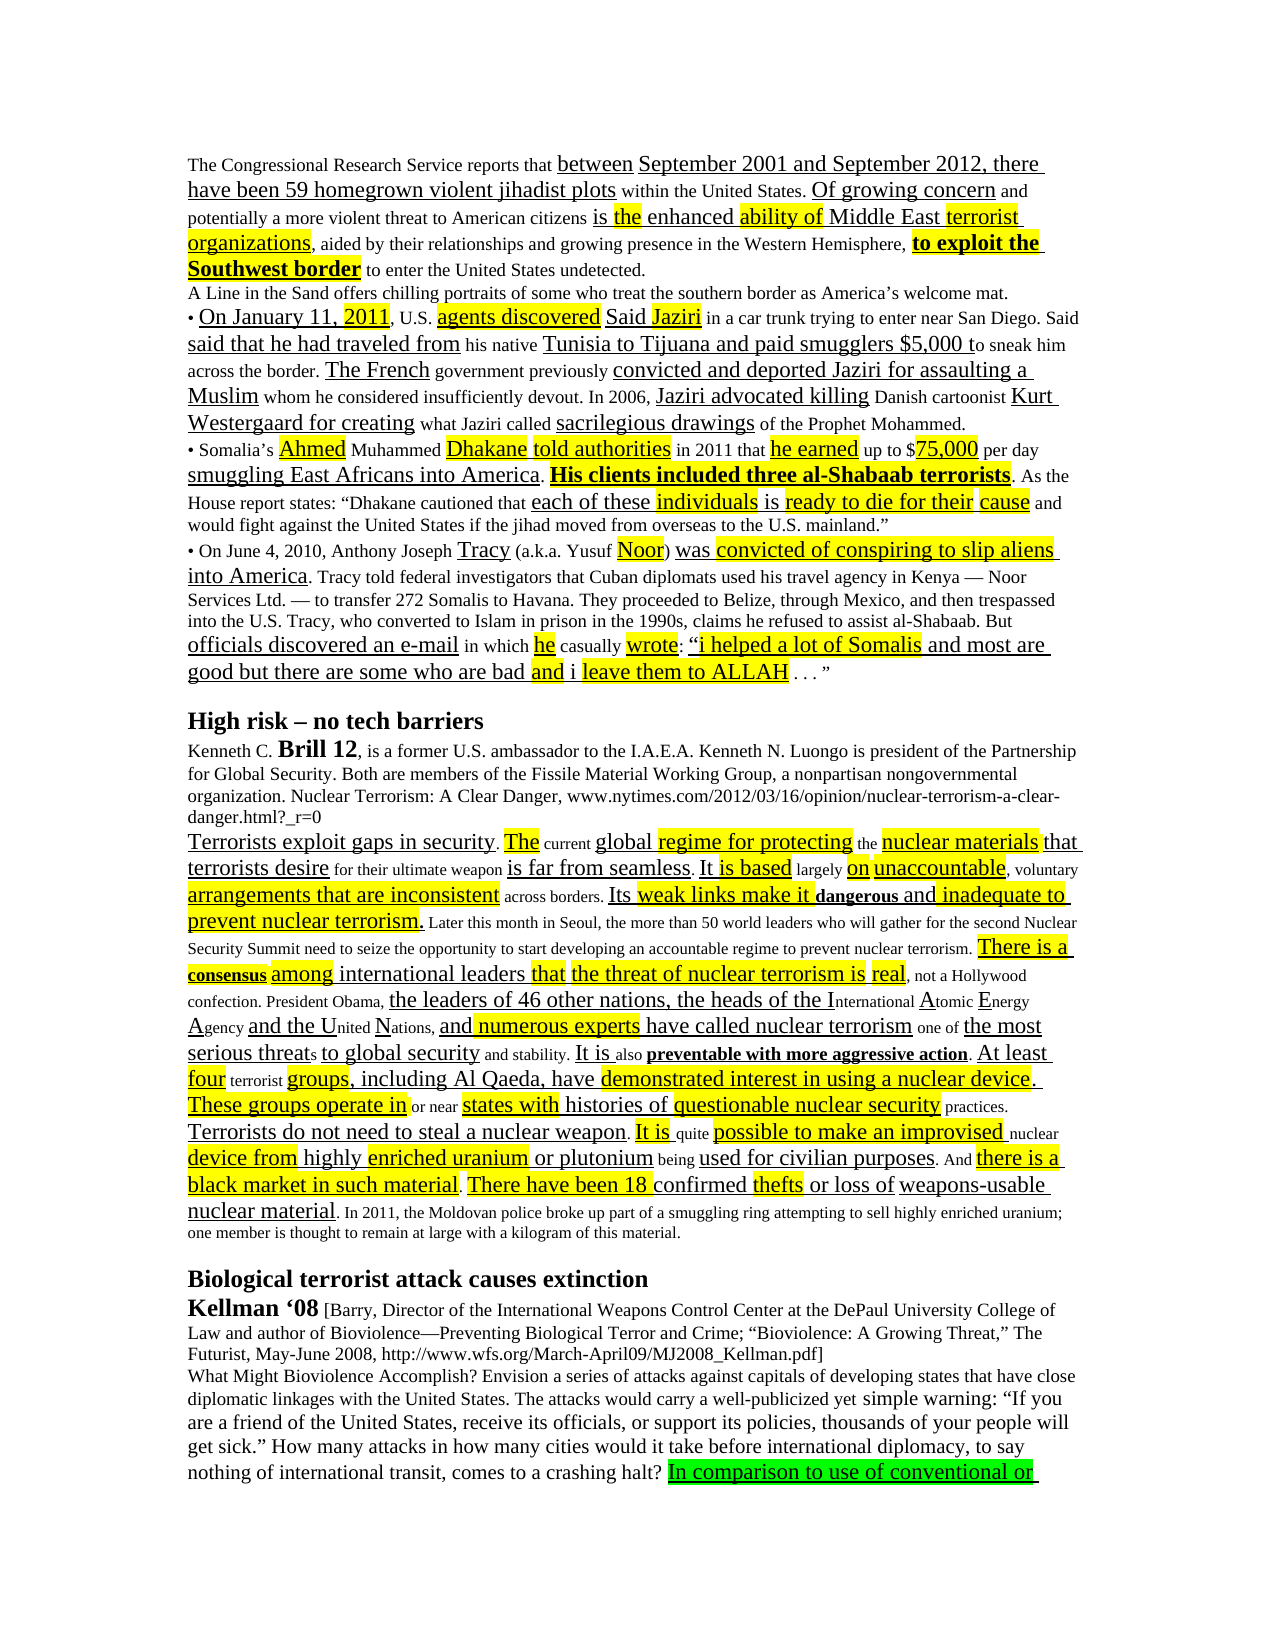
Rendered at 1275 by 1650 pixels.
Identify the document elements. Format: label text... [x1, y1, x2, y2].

text Kenneth C. Brill 12, is a former U.S. ambassador to the I.A.E.A. Kenneth N. Luongo is president of the Partnership for Global Security. Both are members of the Fissile Material Working Group, a nonpartisan nongovernmental organization. Nuclear Terrorism: A Clear Danger, www.nytimes.com/2012/03/16/opinion/nuclear-terrorism-a-clear-danger.html?_r=0 [187, 734, 1087, 828]
text Terrorists exploit gaps in security. The current global regime for protecting the nuclear materials that terrorists desire for their ultimate weapon is far from seamless. It is based largely on unaccountable, voluntary arrangements that are inconsistent across borders. Its weak links make it dangerous and inadequate to prevent nuclear terrorism. Later this month in Seoul, the more than 50 world leaders who will gather for the second Nuclear Security Summit need to seize the opportunity to start developing an accountable regime to prevent nuclear terrorism. There is a consensus among international leaders that the threat of nuclear terrorism is real, not a Hollywood confection. President Obama, the leaders of 46 other nations, the heads of the International Atomic Energy Agency and the United Nations, and numerous experts have called nuclear terrorism one of the most serious threats to global security and stability. It is also preventable with more aggressive action. At least four terrorist groups, including Al Qaeda, have demonstrated interest in using a nuclear device. These groups operate in or near states with histories of questionable nuclear security practices. Terrorists do not need to steal a nuclear weapon. It is quite possible to make an improvised nuclear device from highly enriched uranium or plutonium being used for civilian purposes. And there is a black market in such material. There have been 18 confirmed thefts or loss of weapons-usable nuclear material. In 2011, the Moldovan police broke up part of a smuggling ring attempting to sell highly enriched uranium; one member is thought to remain at large with a kilogram of this material. [187, 828, 1087, 1242]
text • Somalia’s Ahmed Muhammed Dhakane told authorities in 2011 that he earned up to $75,000 per day smuggling East Africans into America. His clients included three al-Shabaab terrorists. As the House report states: “Dhakane cautioned that each of these individuals is ready to die for their cause and would fight against the United States if the jihad moved from overseas to the U.S. mainland.” [187, 435, 1087, 536]
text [187, 1365, 1087, 1485]
text The Congressional Research Service reports that between September 2001 and September 2012, there have been 59 homegrown violent jihadist plots within the United States. Of growing concern and potentially a more violent threat to American citizens is the enhanced ability of Middle East terrorist organizations, aided by their relationships and growing presence in the Western Hemisphere, to exploit the Southwest border to enter the United States undetected. [187, 150, 1087, 282]
text Biological terrorist attack causes extinction [187, 1264, 1087, 1293]
text • On June 4, 2010, Anthony Joseph Tracy (a.k.a. Yusuf Noor) was convicted of conspiring to slip aliens into America. Tracy told federal investigators that Cuban diplomats used his travel agency in Kenya — Noor Services Ltd. — to transfer 272 Somalis to Havana. They proceeded to Belize, through Mexico, and then trespassed into the U.S. Tracy, who converted to Islam in prison in the 1990s, claims he refused to assist al-Shabaab. But officials discovered an e-mail in which he casually wrote: “i helped a lot of Somalis and most are good but there are some who are bad and i leave them to ALLAH . . . ” [187, 536, 1087, 684]
text • On January 11, 2011, U.S. agents discovered Said Jaziri in a car trunk trying to enter near San Diego. Said said that he had traveled from his native Tunisia to Tijuana and paid smugglers $5,000 to sneak him across the border. The French government previously convicted and deported Jaziri for assaulting a Muslim whom he considered insufficiently devout. In 2006, Jaziri advocated killing Danish cartoonist Kurt Westergaard for creating what Jaziri called sacrilegious drawings of the Prophet Mohammed. [187, 303, 1087, 435]
text High risk – no tech barriers [187, 706, 1087, 734]
text Kellman ‘08 [Barry, Director of the International Weapons Control Center at the DePaul University College of Law and author of Bioviolence—Preventing Biological Terror and Crime; “Bioviolence: A Growing Threat,” The Futurist, May-June 2008, http://www.wfs.org/March-April09/MJ2008_Kellman.pdf] [187, 1293, 1087, 1365]
text A Line in the Sand offers chilling portraits of some who treat the southern border as America’s welcome mat. [187, 282, 1087, 303]
